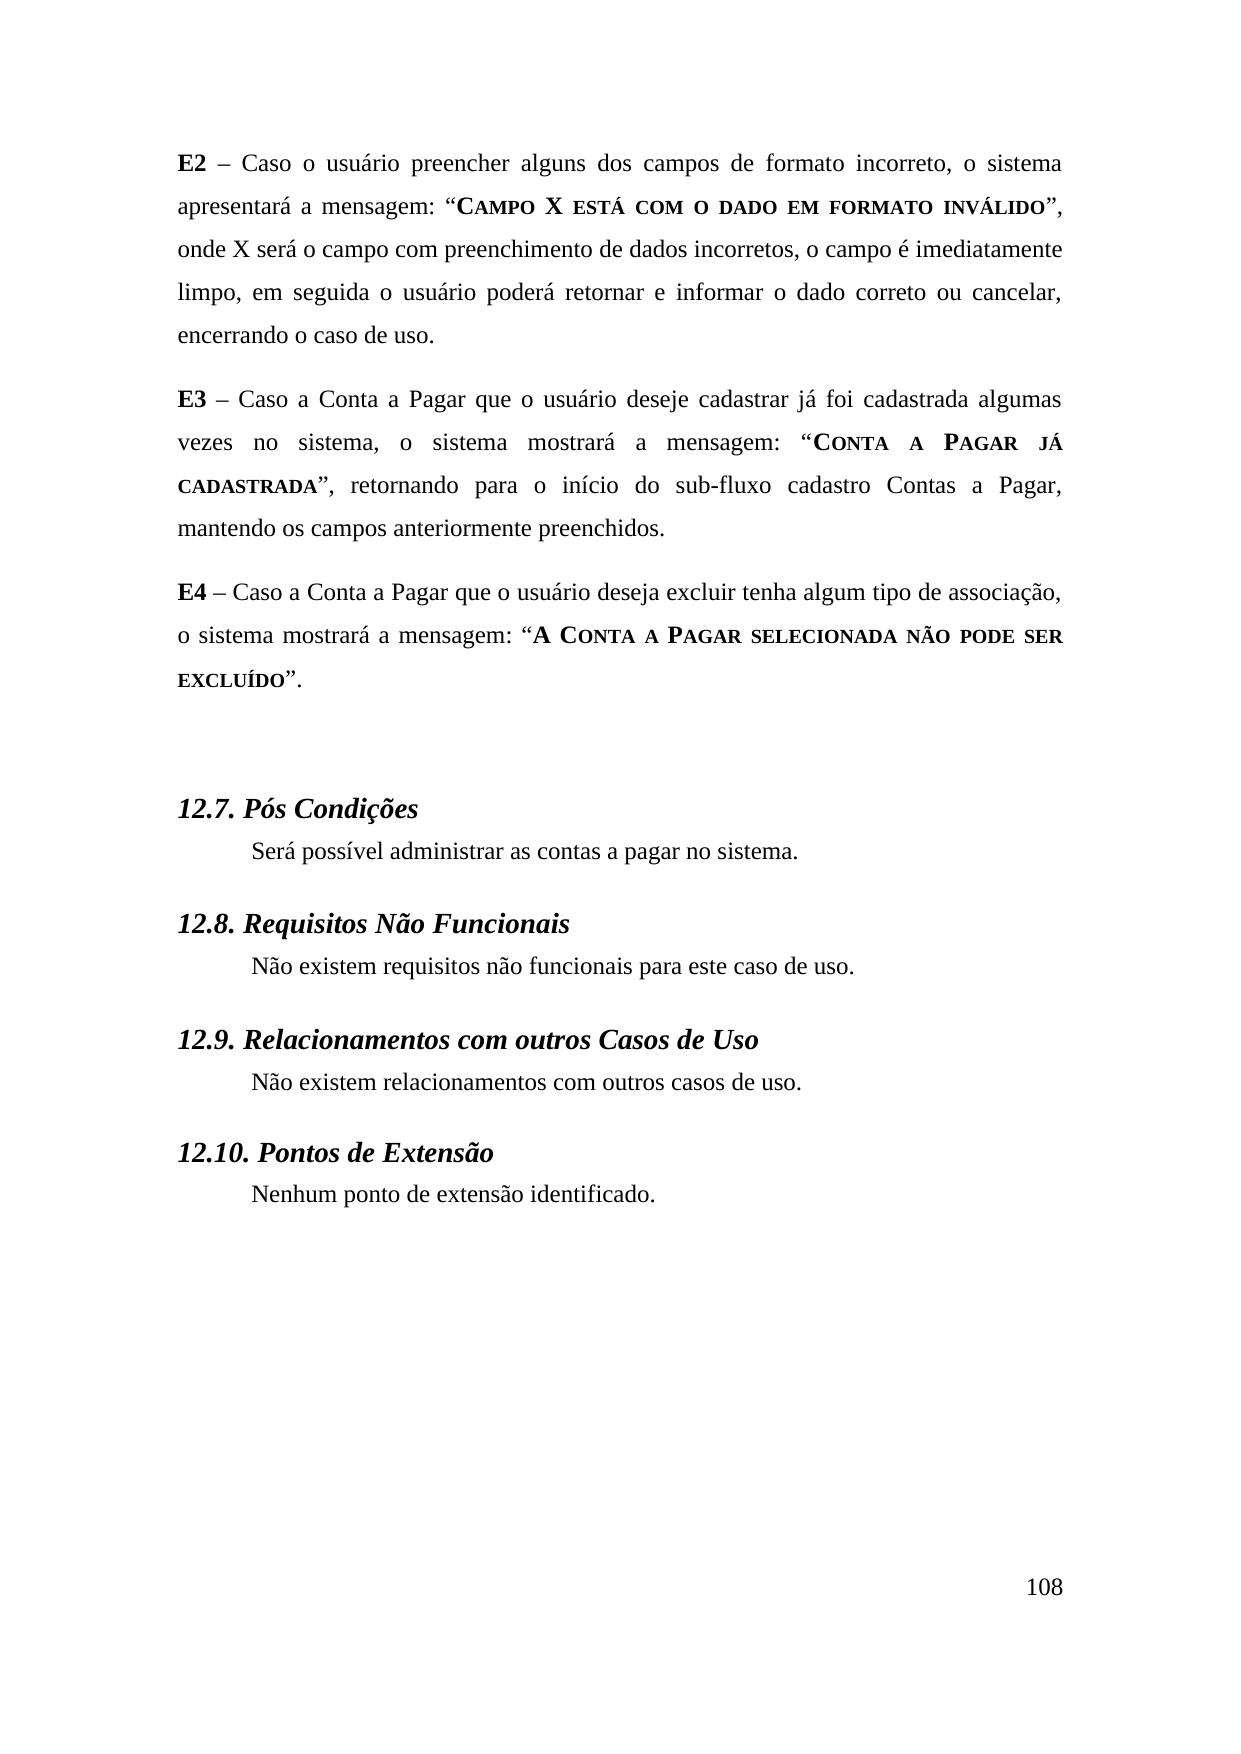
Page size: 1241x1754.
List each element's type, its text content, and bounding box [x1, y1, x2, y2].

text Não existem relacionamentos com outros casos de uso. [177, 1067, 1063, 1095]
text E2 – Caso o usuário preencher alguns dos campos de formato incorreto, o sistema apresentará a mensagem: “Campo X está com o dado em formato inválido”, onde X será o campo com preenchimento de dados incorretos, o campo é imediatamente limpo, em seguida o usuário poderá retornar e informar o dado correto ou cancelar, encerrando o caso de uso. [177, 148, 1063, 349]
text E4 – Caso a Conta a Pagar que o usuário deseja excluir tenha algum tipo de associação, o sistema mostrará a mensagem: “A Conta a Pagar selecionada não pode ser excluído”. [177, 577, 1063, 692]
text E3 – Caso a Conta a Pagar que o usuário deseje cadastrar já foi cadastrada algumas vezes no sistema, o sistema mostrará a mensagem: “Conta a Pagar já cadastrada”, retornando para o início do sub-fluxo cadastro Contas a Pagar, mantendo os campos anteriormente preenchidos. [177, 384, 1063, 542]
text Nenhum ponto de extensão identificado. [177, 1179, 1063, 1208]
text 12.9. Relacionamentos com outros Casos de Uso [177, 1022, 1063, 1055]
text 12.8. Requisitos Não Funcionais [177, 906, 1063, 940]
text 12.10. Pontos de Extensão [177, 1135, 1063, 1168]
text Será possível administrar as contas a pagar no sistema. [177, 836, 1063, 865]
text 12.7. Pós Condições [177, 791, 1063, 825]
text Não existem requisitos não funcionais para este caso de uso. [177, 951, 1063, 980]
